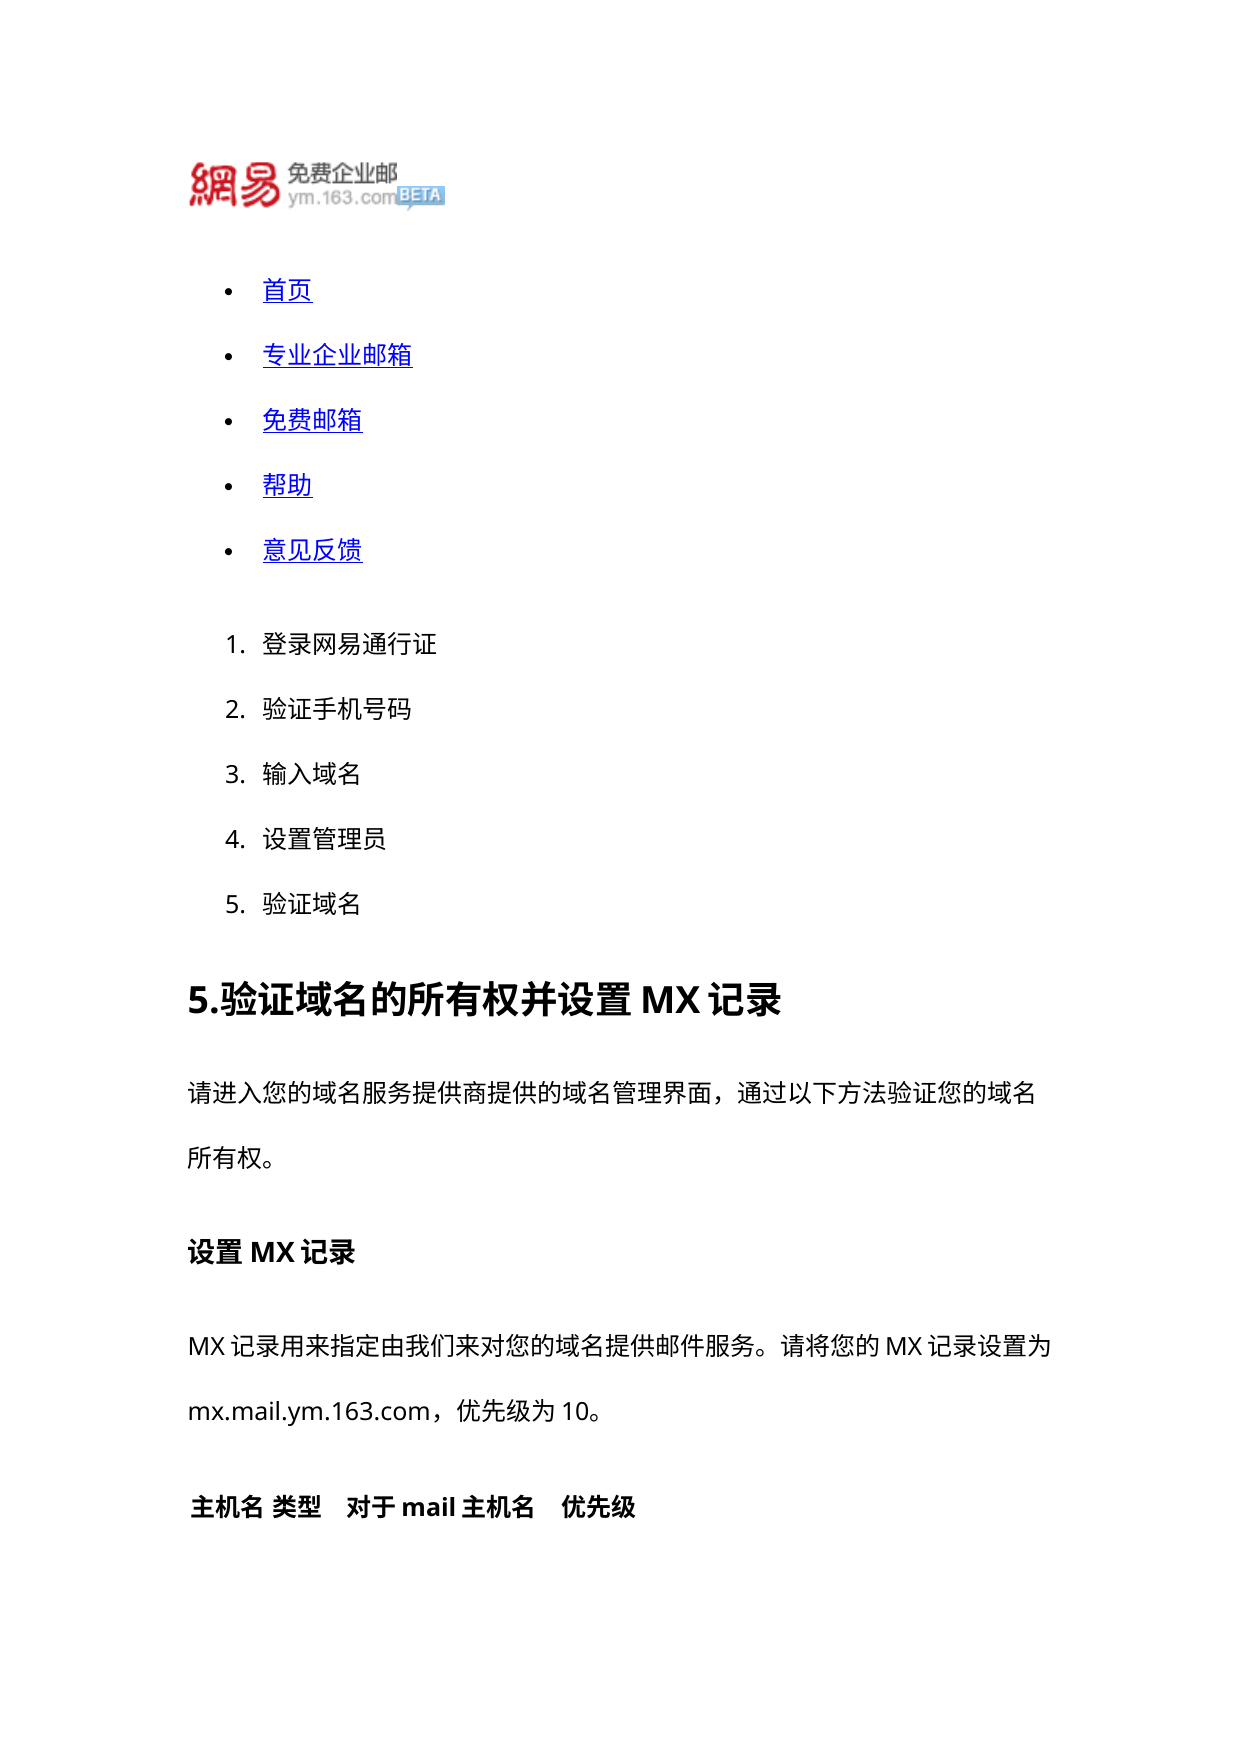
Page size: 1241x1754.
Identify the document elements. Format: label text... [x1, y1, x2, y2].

list 设置管理员 [225, 805, 1053, 870]
picture [187, 162, 445, 211]
table_header 对于mail主机名 [326, 1471, 557, 1539]
text 5.验证域名的所有权并设置MX记录 [187, 964, 1053, 1029]
text 设置MX记录 [187, 1218, 1053, 1283]
list 帮助 [225, 451, 1053, 516]
list 专业企业邮箱 [225, 321, 1053, 386]
list 登录网易通行证 [225, 610, 1053, 675]
table_header 优先级 [557, 1471, 640, 1539]
text MX记录用来指定由我们来对您的域名提供邮件服务。请将您的MX记录设置为mx.mail.ym.163.com，优先级为10。 [187, 1312, 1053, 1442]
list 验证域名 [225, 870, 1053, 935]
table_header 类型 [269, 1471, 326, 1539]
list 免费邮箱 [225, 386, 1053, 451]
list 首页 [225, 256, 1053, 321]
list 意见反馈 [225, 516, 1053, 581]
list 输入域名 [225, 740, 1053, 805]
table_header 主机名 [186, 1471, 269, 1539]
list 验证手机号码 [225, 675, 1053, 740]
text 请进入您的域名服务提供商提供的域名管理界面，通过以下方法验证您的域名所有权。 [187, 1059, 1053, 1189]
